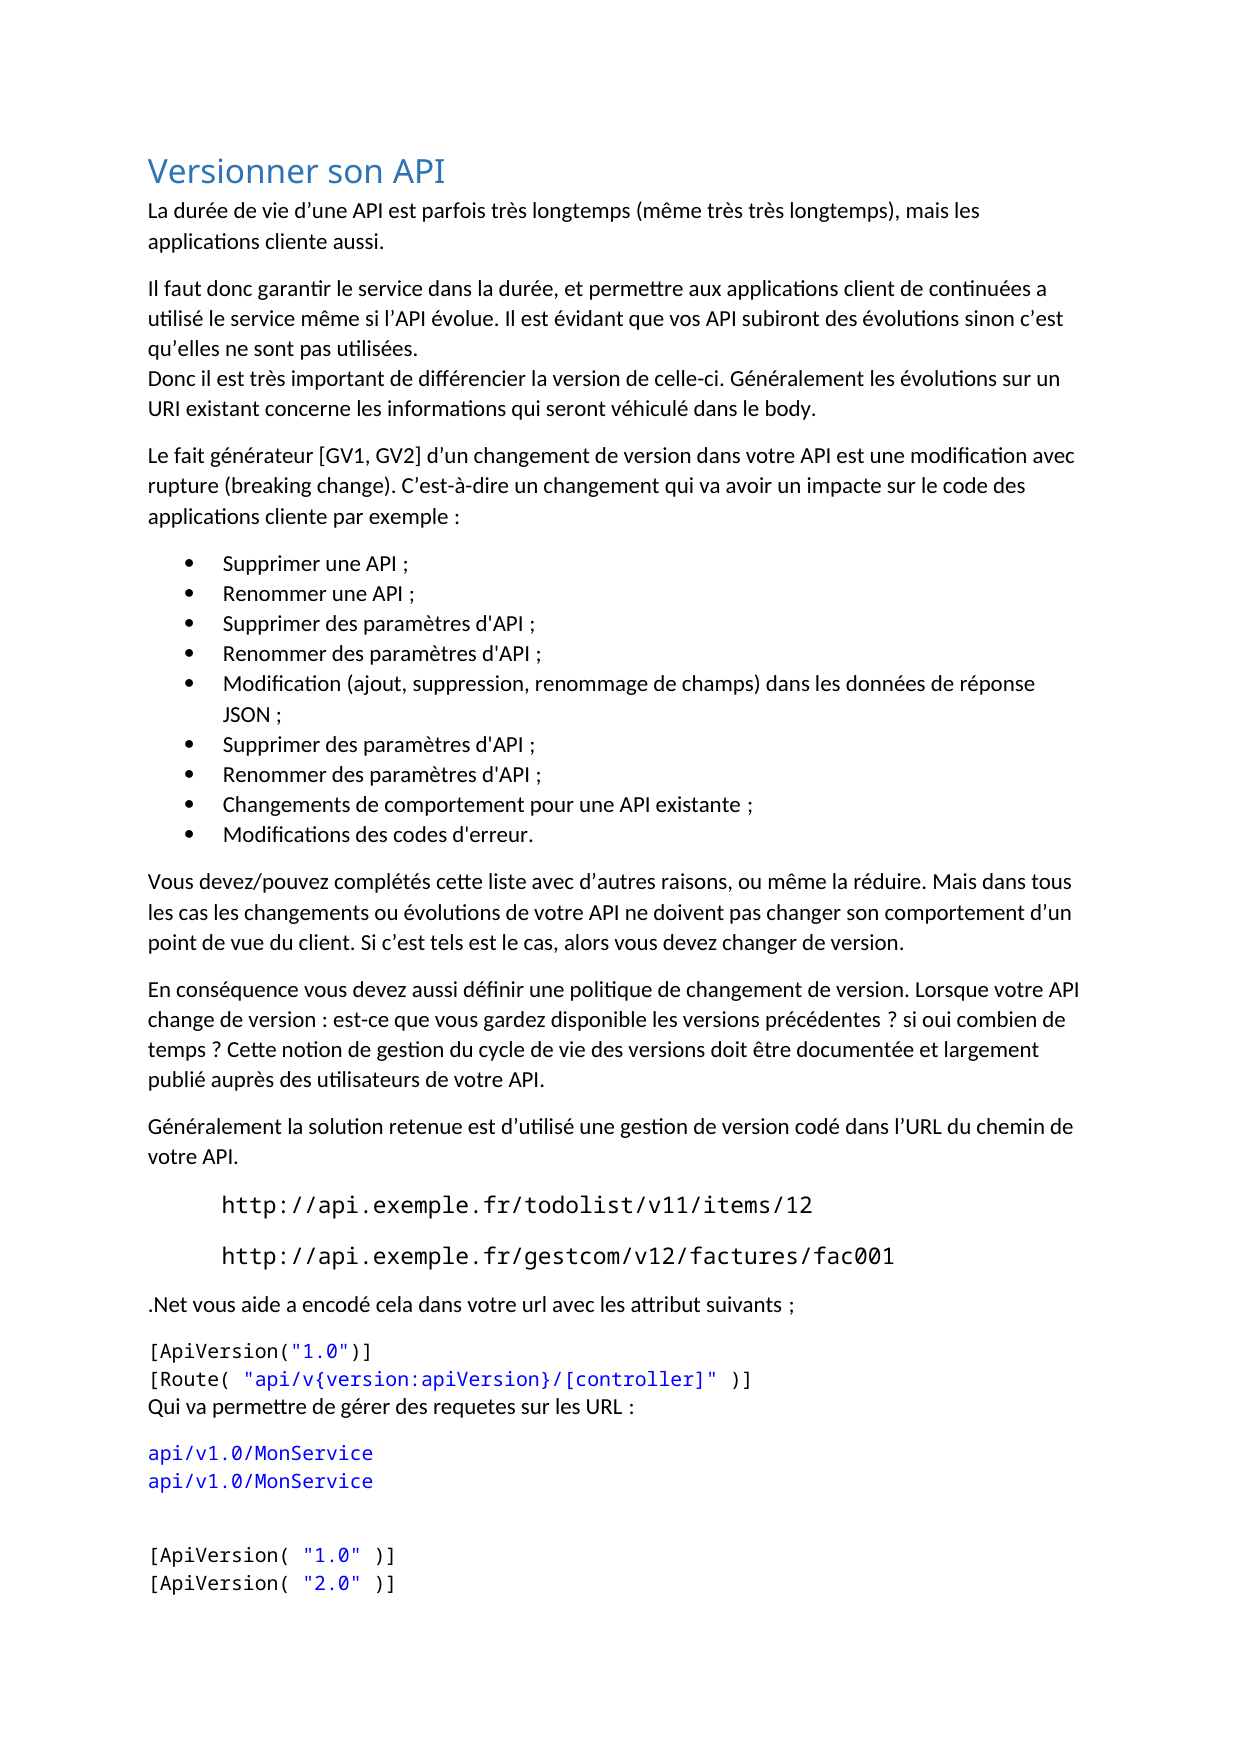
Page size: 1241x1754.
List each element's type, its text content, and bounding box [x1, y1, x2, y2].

text .Net vous aide a encodé cela dans votre url avec les attribut suivants ; [148, 1290, 1093, 1318]
list Changements de comportement pour une API existante ; [185, 790, 1093, 818]
list Modifications des codes d'erreur. [185, 821, 1093, 848]
text http://api.exemple.fr/todolist/v11/items/12 [221, 1189, 1093, 1221]
text Le fait générateur [GV1, GV2] d’un changement de version dans votre API est une modification avec rupture (breaking change). C’est-à-dire un changement qui va avoir un impacte sur le code des applications cliente par exemple : [148, 441, 1093, 530]
text Qui va permettre de gérer des requetes sur les URL : [148, 1392, 1093, 1420]
text [ApiVersion( "1.0" )] [148, 1541, 1093, 1568]
text http://api.exemple.fr/gestcom/v12/factures/fac001 [221, 1240, 1093, 1271]
subtitle Versionner son API [148, 148, 1093, 193]
text api/v1.0/MonService [148, 1466, 1093, 1494]
text Vous devez/pouvez complétés cette liste avec d’autres raisons, ou même la réduire. Mais dans tous les cas les changements ou évolutions de votre API ne doivent pas changer son comportement d’un point de vue du client. Si c’est tels est le cas, alors vous devez changer de version. [148, 867, 1093, 956]
text [ApiVersion( "2.0" )] [148, 1568, 1093, 1596]
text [148, 1364, 1093, 1392]
list Renommer des paramètres d'API ; [185, 760, 1093, 788]
list Modification (ajout, suppression, renommage de champs) dans les données de réponse JSON ; [185, 669, 1093, 728]
text La durée de vie d’une API est parfois très longtemps (même très très longtemps), mais les applications cliente aussi. [148, 197, 1093, 255]
list Supprimer une API ; [185, 549, 1093, 577]
text Généralement la solution retenue est d’utilisé une gestion de version codé dans l’URL du chemin de votre API. [148, 1112, 1093, 1170]
list Renommer des paramètres d'API ; [185, 639, 1093, 667]
list Supprimer des paramètres d'API ; [185, 730, 1093, 758]
text api/v1.0/MonService [148, 1439, 1093, 1466]
list Supprimer des paramètres d'API ; [185, 609, 1093, 637]
text En conséquence vous devez aussi définir une politique de changement de version. Lorsque votre API change de version : est-ce que vous gardez disponible les versions précédentes ? si oui combien de temps ? Cette notion de gestion du cycle de vie des versions doit être documentée et largement publié auprès des utilisateurs de votre API. [148, 975, 1093, 1093]
list Renommer une API ; [185, 579, 1093, 607]
text [ApiVersion("1.0")] [148, 1337, 1093, 1364]
text Il faut donc garantir le service dans la durée, et permettre aux applications client de continuées a utilisé le service même si l’API évolue. Il est évidant que vos API subiront des évolutions sinon c’est qu’elles ne sont pas utilisées. Donc il est très important de différencier la version de celle-ci. Généralement les évolutions sur un URI existant concerne les informations qui seront véhiculé dans le body. [148, 274, 1093, 422]
